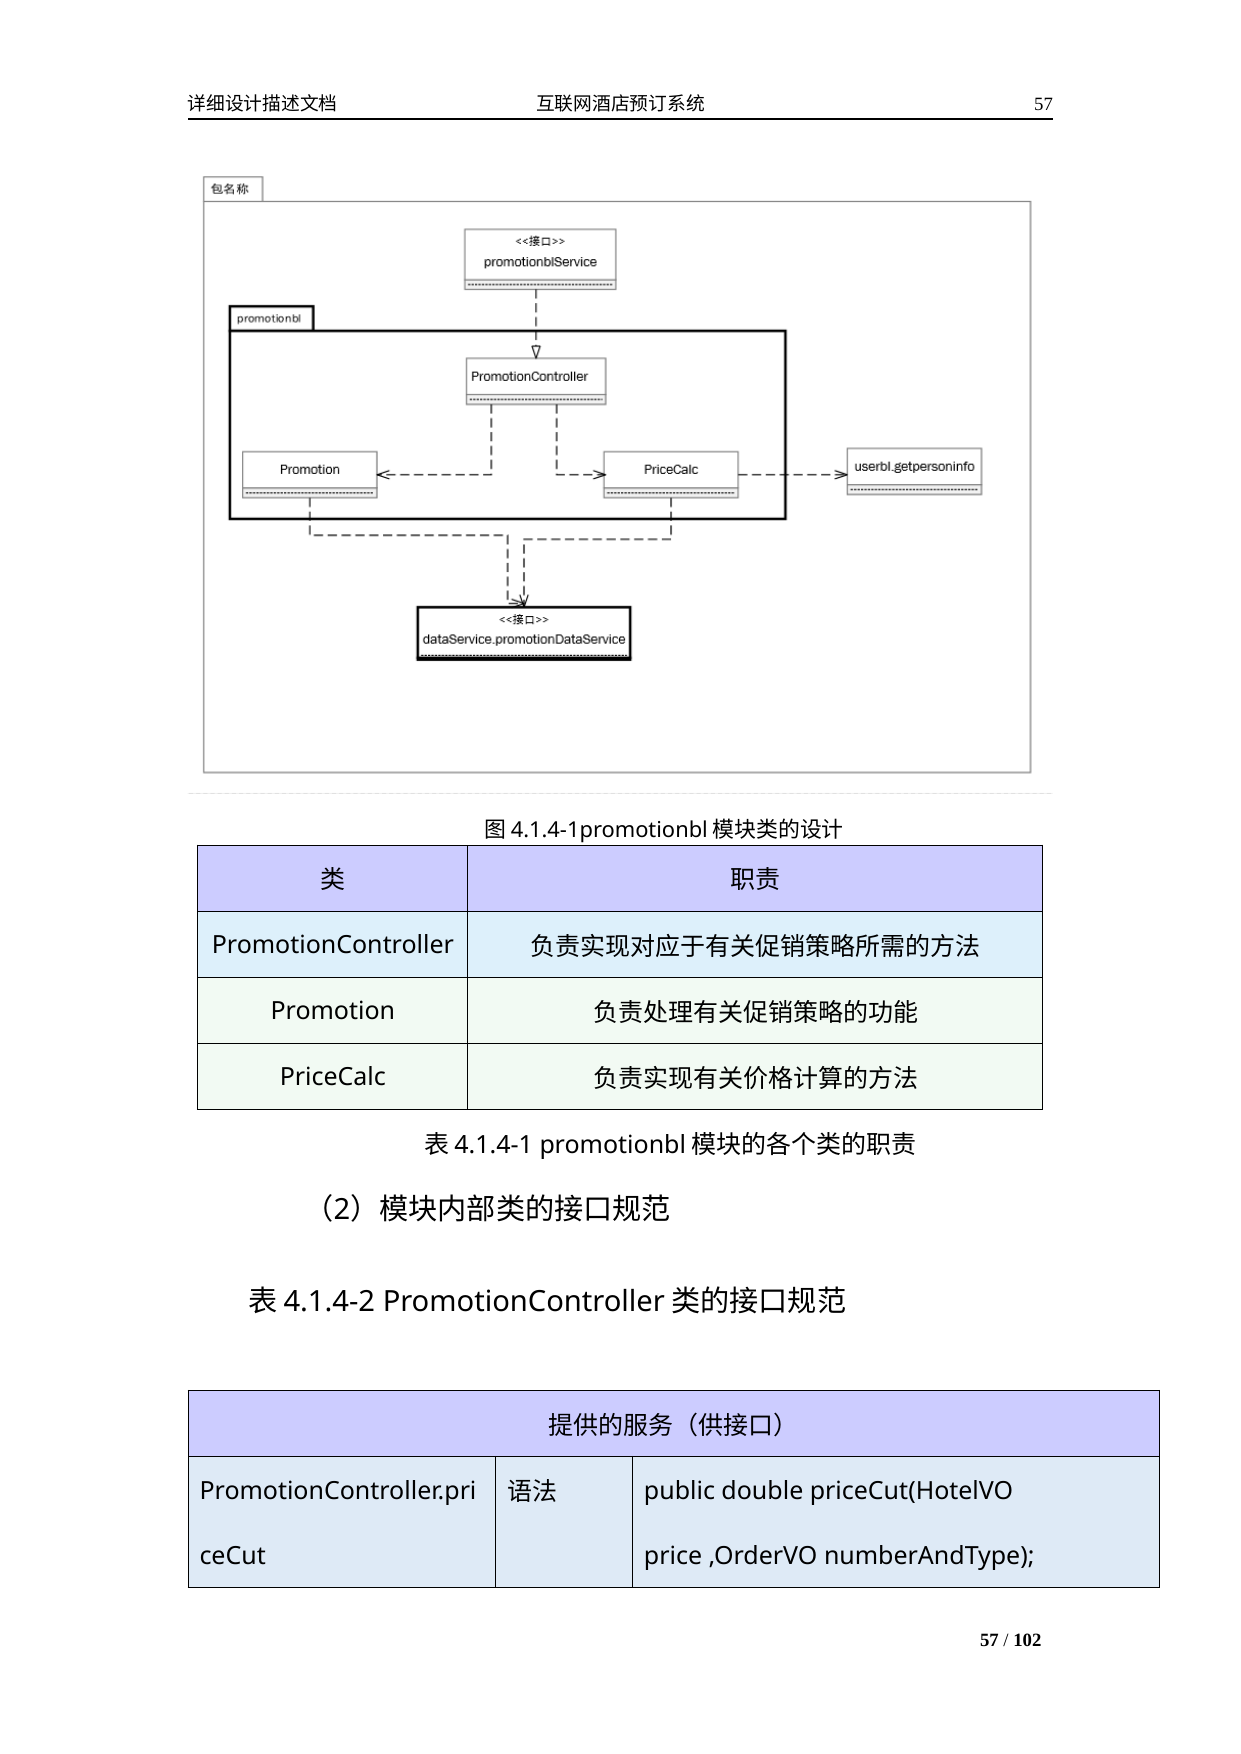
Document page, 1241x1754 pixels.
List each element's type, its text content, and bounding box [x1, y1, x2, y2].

table_cell public double priceCut(HotelVO price ,OrderVO numberAndType); [633, 1457, 1159, 1587]
picture [187, 162, 1053, 794]
table_cell 语法 [496, 1457, 632, 1587]
table_cell PromotionController [198, 912, 467, 977]
table_header 类 [198, 846, 467, 911]
table_cell PriceCalc [198, 1044, 467, 1109]
table_header 提供的服务（供接口） [189, 1391, 1159, 1456]
subtitle 表4.1.4-2 PromotionController类的接口规范 [187, 1267, 1053, 1332]
table_cell Promotion [198, 978, 467, 1043]
table_cell 负责处理有关促销策略的功能 [468, 978, 1042, 1043]
table_cell 负责实现对应于有关促销策略所需的方法 [468, 912, 1042, 977]
table_cell 负责实现有关价格计算的方法 [468, 1044, 1042, 1109]
table_header 职责 [468, 846, 1042, 911]
text 表4.1.4-1 promotionbl模块的各个类的职责 [187, 1110, 1053, 1175]
text （2）模块内部类的接口规范 [187, 1175, 1053, 1240]
text 图4.1.4-1promotionbl模块类的设计 [187, 812, 1053, 844]
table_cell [189, 1457, 495, 1587]
